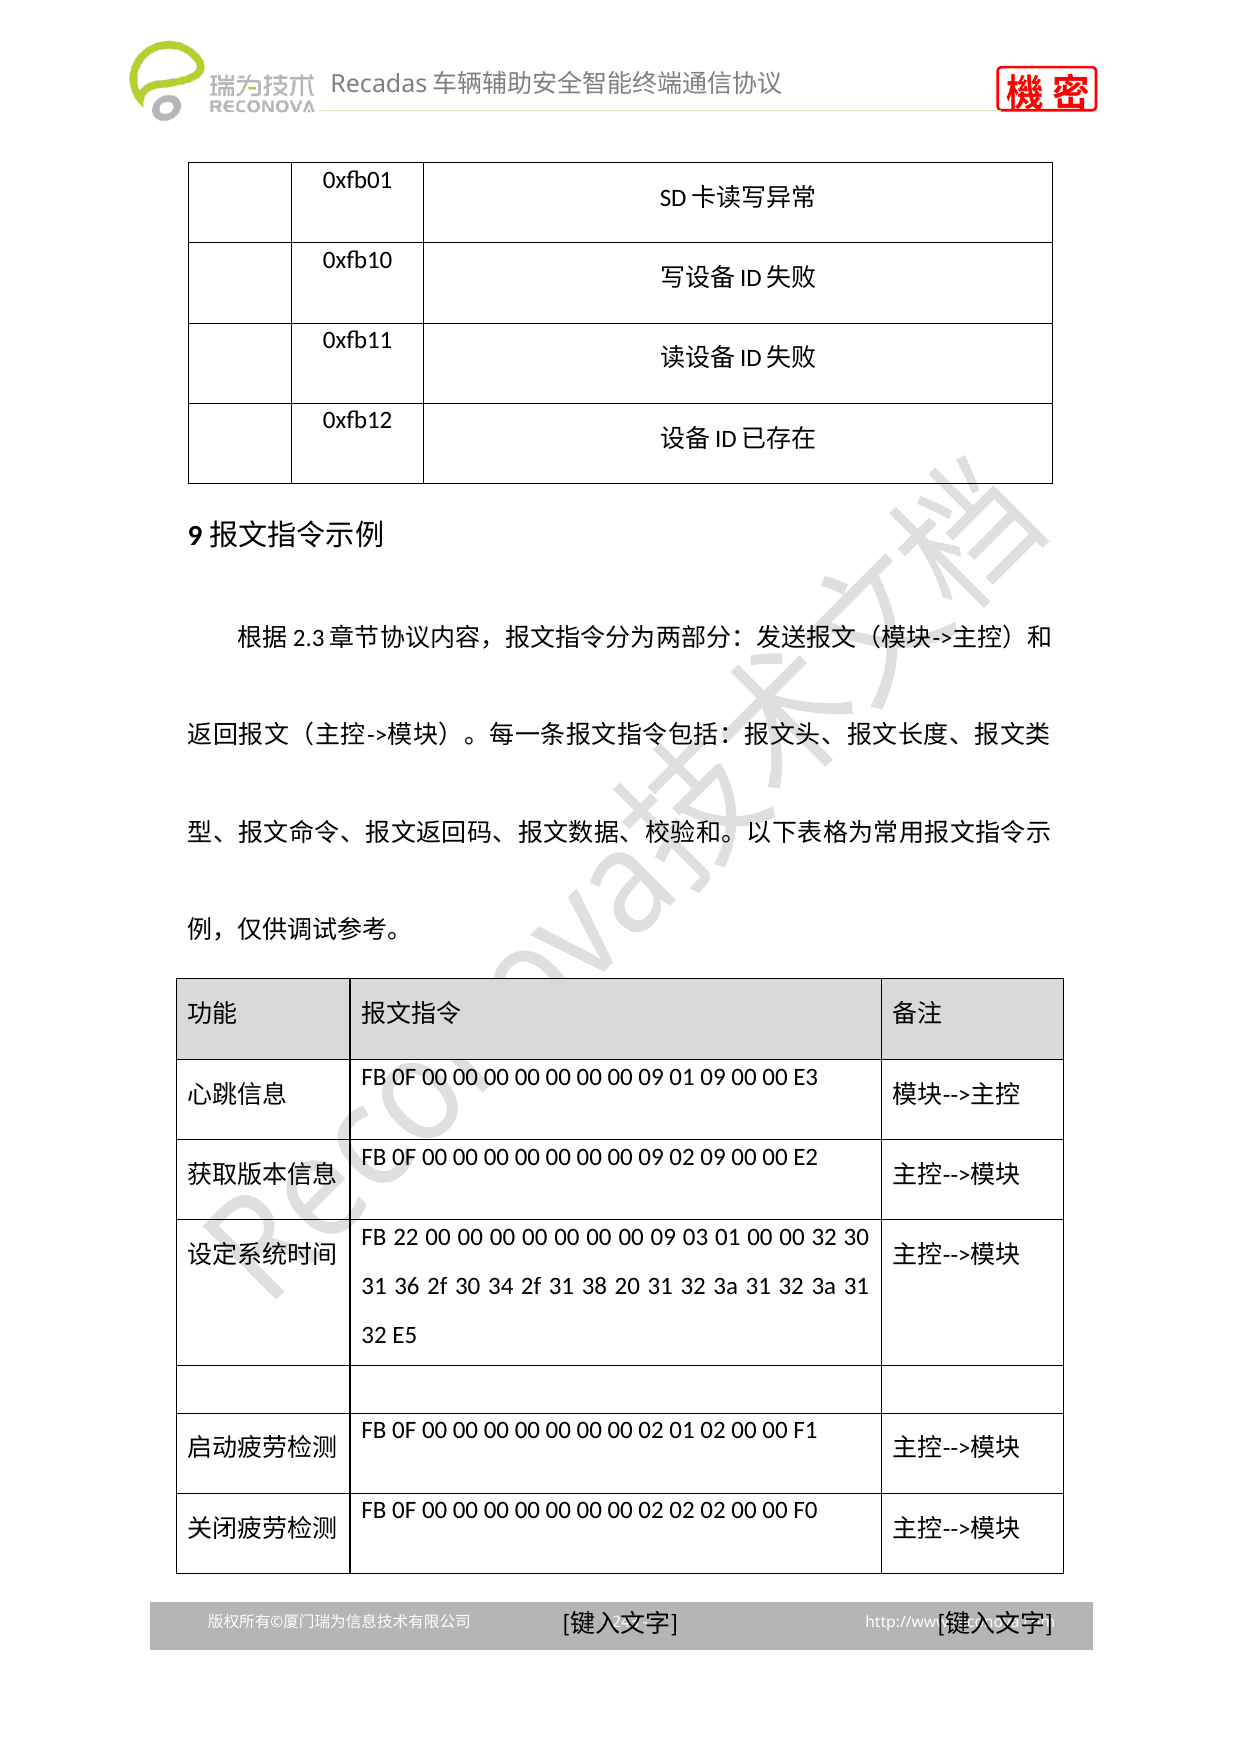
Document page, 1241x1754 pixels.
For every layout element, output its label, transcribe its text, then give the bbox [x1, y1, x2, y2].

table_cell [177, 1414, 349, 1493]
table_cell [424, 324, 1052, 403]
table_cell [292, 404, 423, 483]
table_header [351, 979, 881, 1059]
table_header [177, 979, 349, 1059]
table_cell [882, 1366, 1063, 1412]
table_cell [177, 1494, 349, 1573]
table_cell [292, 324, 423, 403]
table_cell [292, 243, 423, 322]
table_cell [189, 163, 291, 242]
picture [114, 34, 330, 127]
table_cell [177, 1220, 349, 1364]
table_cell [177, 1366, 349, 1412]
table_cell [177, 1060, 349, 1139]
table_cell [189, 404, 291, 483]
text 报文指令示例 [187, 500, 1053, 565]
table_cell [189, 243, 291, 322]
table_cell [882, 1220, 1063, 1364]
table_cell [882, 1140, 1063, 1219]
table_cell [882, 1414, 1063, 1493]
text 根据2.3章节协议内容，报文指令分为两部分：发送报文（模块->主控）和返回报文（主控->模块）。每一条报文指令包括：报文头、报文长度、报文类型、报文命令、报文返回码、报文数据、校验和。以下表格为常用报文指令示例，仅供调试参考。 [187, 603, 1053, 960]
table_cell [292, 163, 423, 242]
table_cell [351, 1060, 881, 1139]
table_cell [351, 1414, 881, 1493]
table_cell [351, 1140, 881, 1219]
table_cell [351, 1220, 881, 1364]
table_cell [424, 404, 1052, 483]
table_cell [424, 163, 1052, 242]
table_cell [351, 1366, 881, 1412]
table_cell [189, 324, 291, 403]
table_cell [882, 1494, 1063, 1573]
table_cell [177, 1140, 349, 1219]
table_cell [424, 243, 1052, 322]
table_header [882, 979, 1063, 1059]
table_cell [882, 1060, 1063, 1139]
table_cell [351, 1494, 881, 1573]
